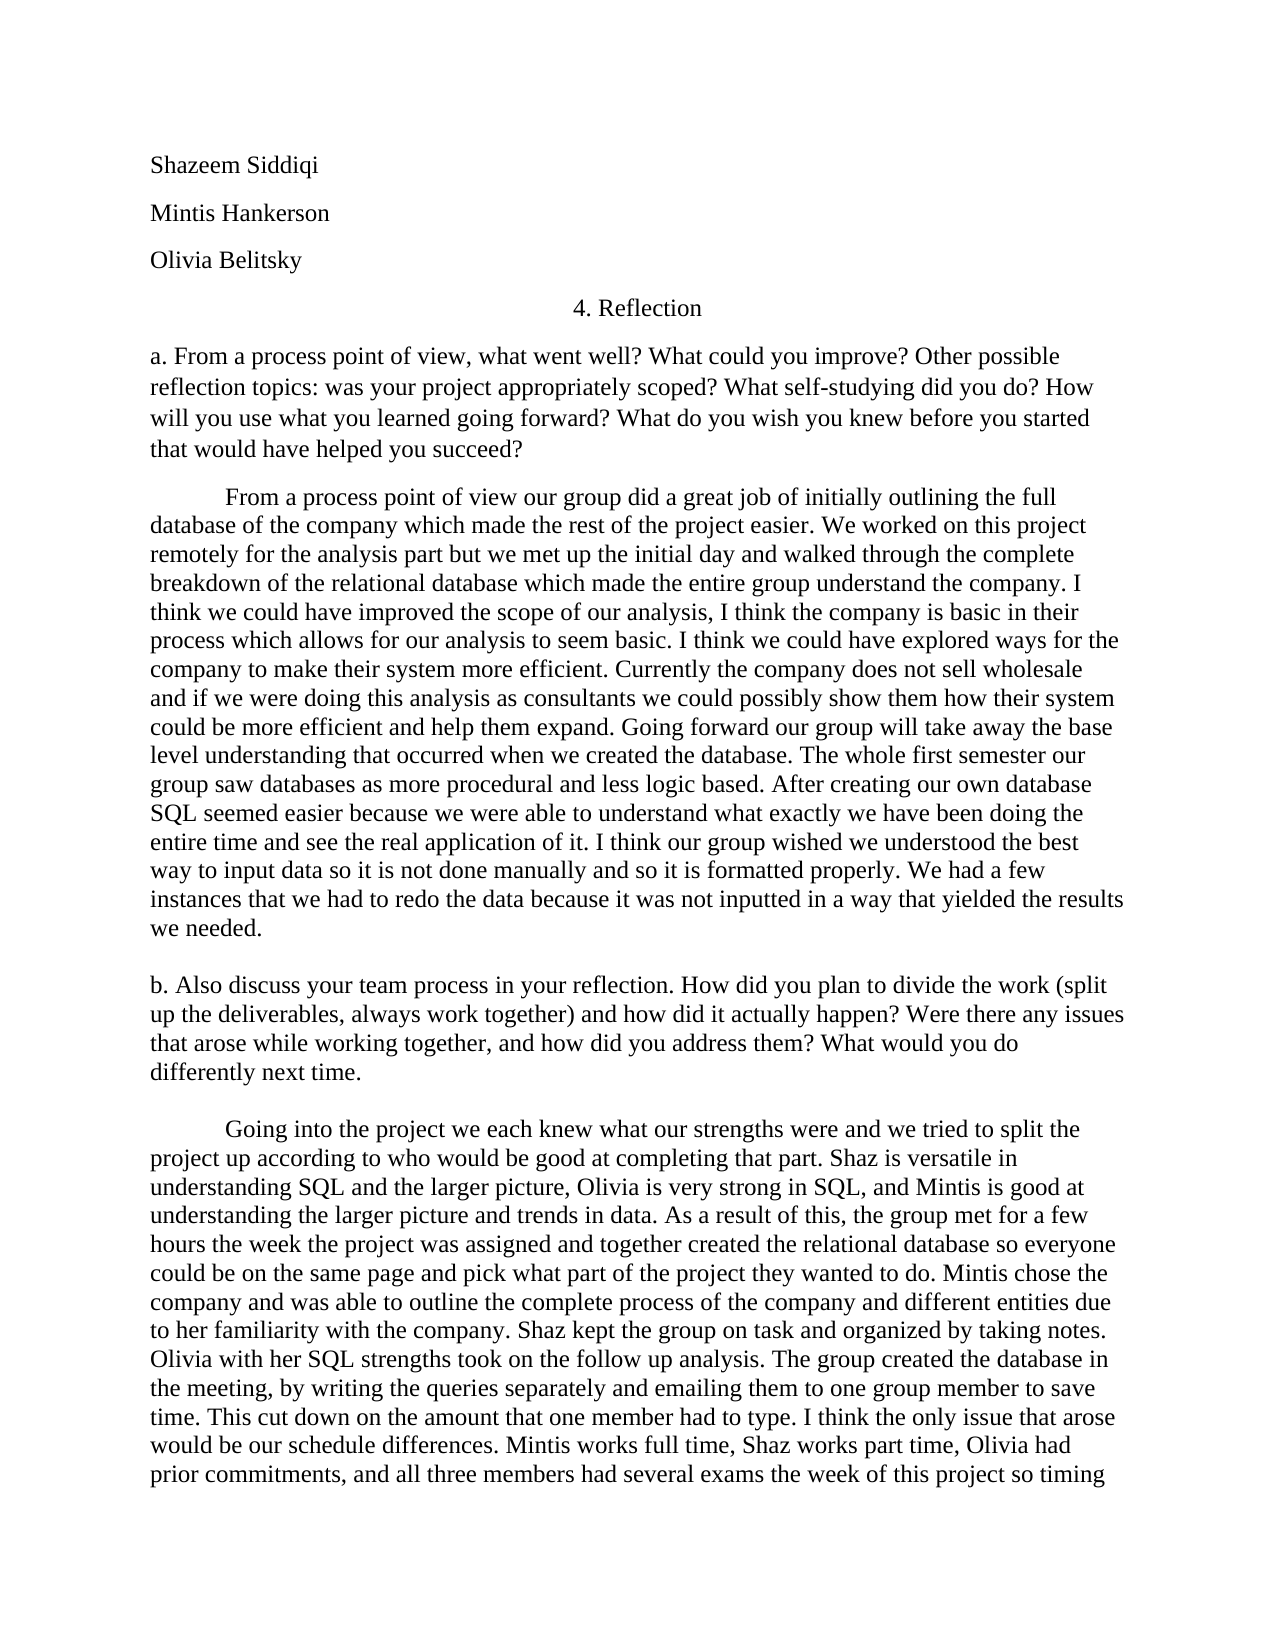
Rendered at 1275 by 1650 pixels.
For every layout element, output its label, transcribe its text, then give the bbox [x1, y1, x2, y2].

text b. Also discuss your team process in your reflection. How did you plan to divide the work (split up the deliverables, always work together) and how did it actually happen? Were there any issues that arose while working together, and how did you address them? What would you do differently next time. [150, 970, 1125, 1085]
text From a process point of view our group did a great job of initially outlining the full database of the company which made the rest of the project easier. We worked on this project remotely for the analysis part but we met up the initial day and walked through the complete breakdown of the relational database which made the entire group understand the company. I think we could have improved the scope of our analysis, I think the company is basic in their process which allows for our analysis to seem basic. I think we could have explored ways for the company to make their system more efficient. Currently the company does not sell wholesale and if we were doing this analysis as consultants we could possibly show them how their system could be more efficient and help them expand. Going forward our group will take away the base level understanding that occurred when we created the database. The whole first semester our group saw databases as more procedural and less logic based. After creating our own database SQL seemed easier because we were able to understand what exactly we have been doing the entire time and see the real application of it. I think our group wished we understood the best way to input data so it is not done manually and so it is formatted properly. We had a few instances that we had to redo the data because it was not inputted in a way that yielded the results we needed. [150, 482, 1125, 942]
text a. From a process point of view, what went well? What could you improve? Other possible reflection topics: was your project appropriately scoped? What self-studying did you do? How will you use what you learned going forward? What do you wish you knew before you started that would have helped you succeed? [150, 341, 1125, 463]
text Mintis Hankerson [150, 198, 1125, 226]
text Olivia Belitsky [150, 245, 1125, 274]
text Shazeem Siddiqi [150, 150, 1125, 179]
text 4. Reflection [150, 293, 1125, 322]
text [150, 1114, 1125, 1488]
